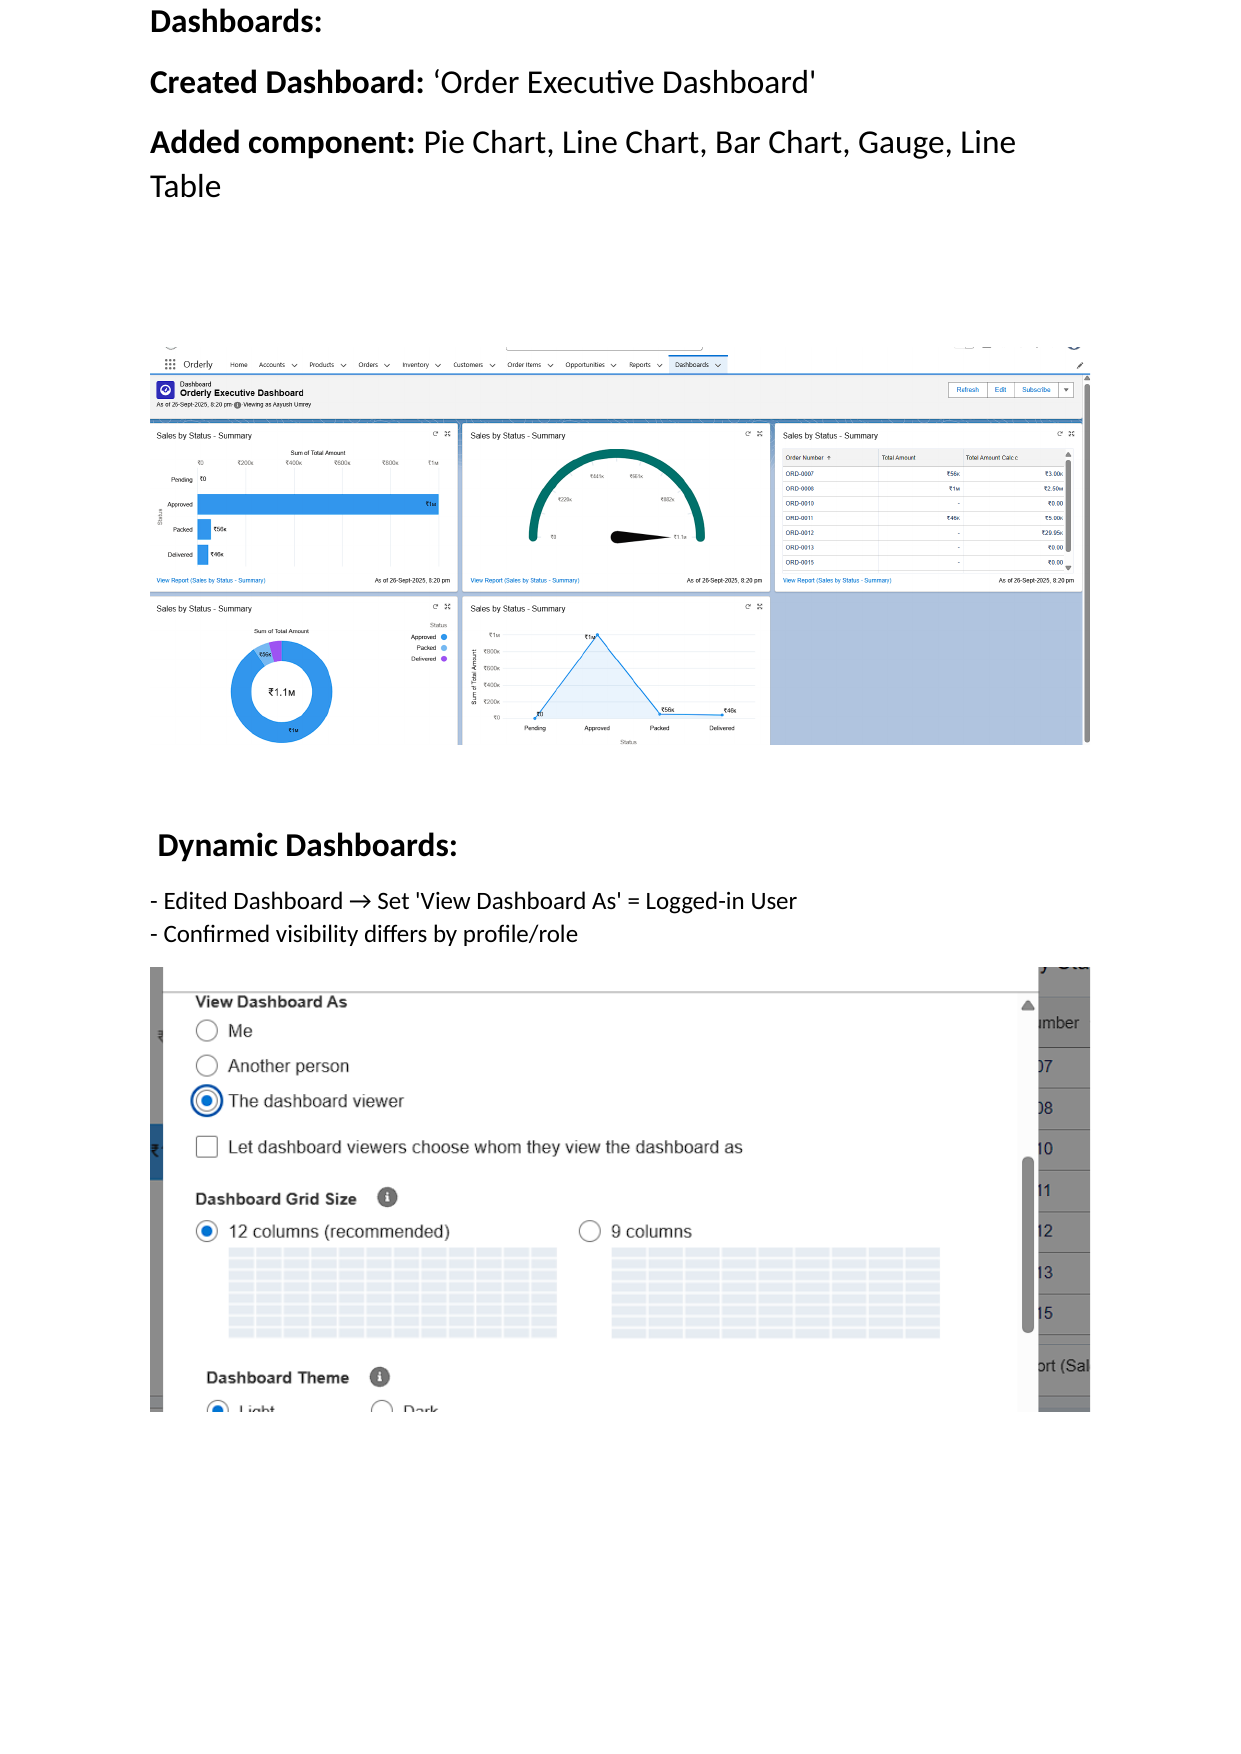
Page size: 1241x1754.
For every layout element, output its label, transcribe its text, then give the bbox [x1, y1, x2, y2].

text - Edited Dashboard → Set 'View Dashboard As' = Logged-in User - Confirmed visibility differs by profile/role [150, 885, 1090, 948]
text Created Dashboard: ‘Order Executive Dashboard' [150, 61, 1090, 101]
text Added component: Pie Chart, Line Chart, Bar Chart, Gauge, Line Table [150, 121, 1090, 206]
text Dashboards: [150, 0, 1090, 41]
picture [150, 347, 1091, 745]
text Dynamic Dashboards: [150, 824, 1090, 865]
picture [150, 967, 1091, 1412]
